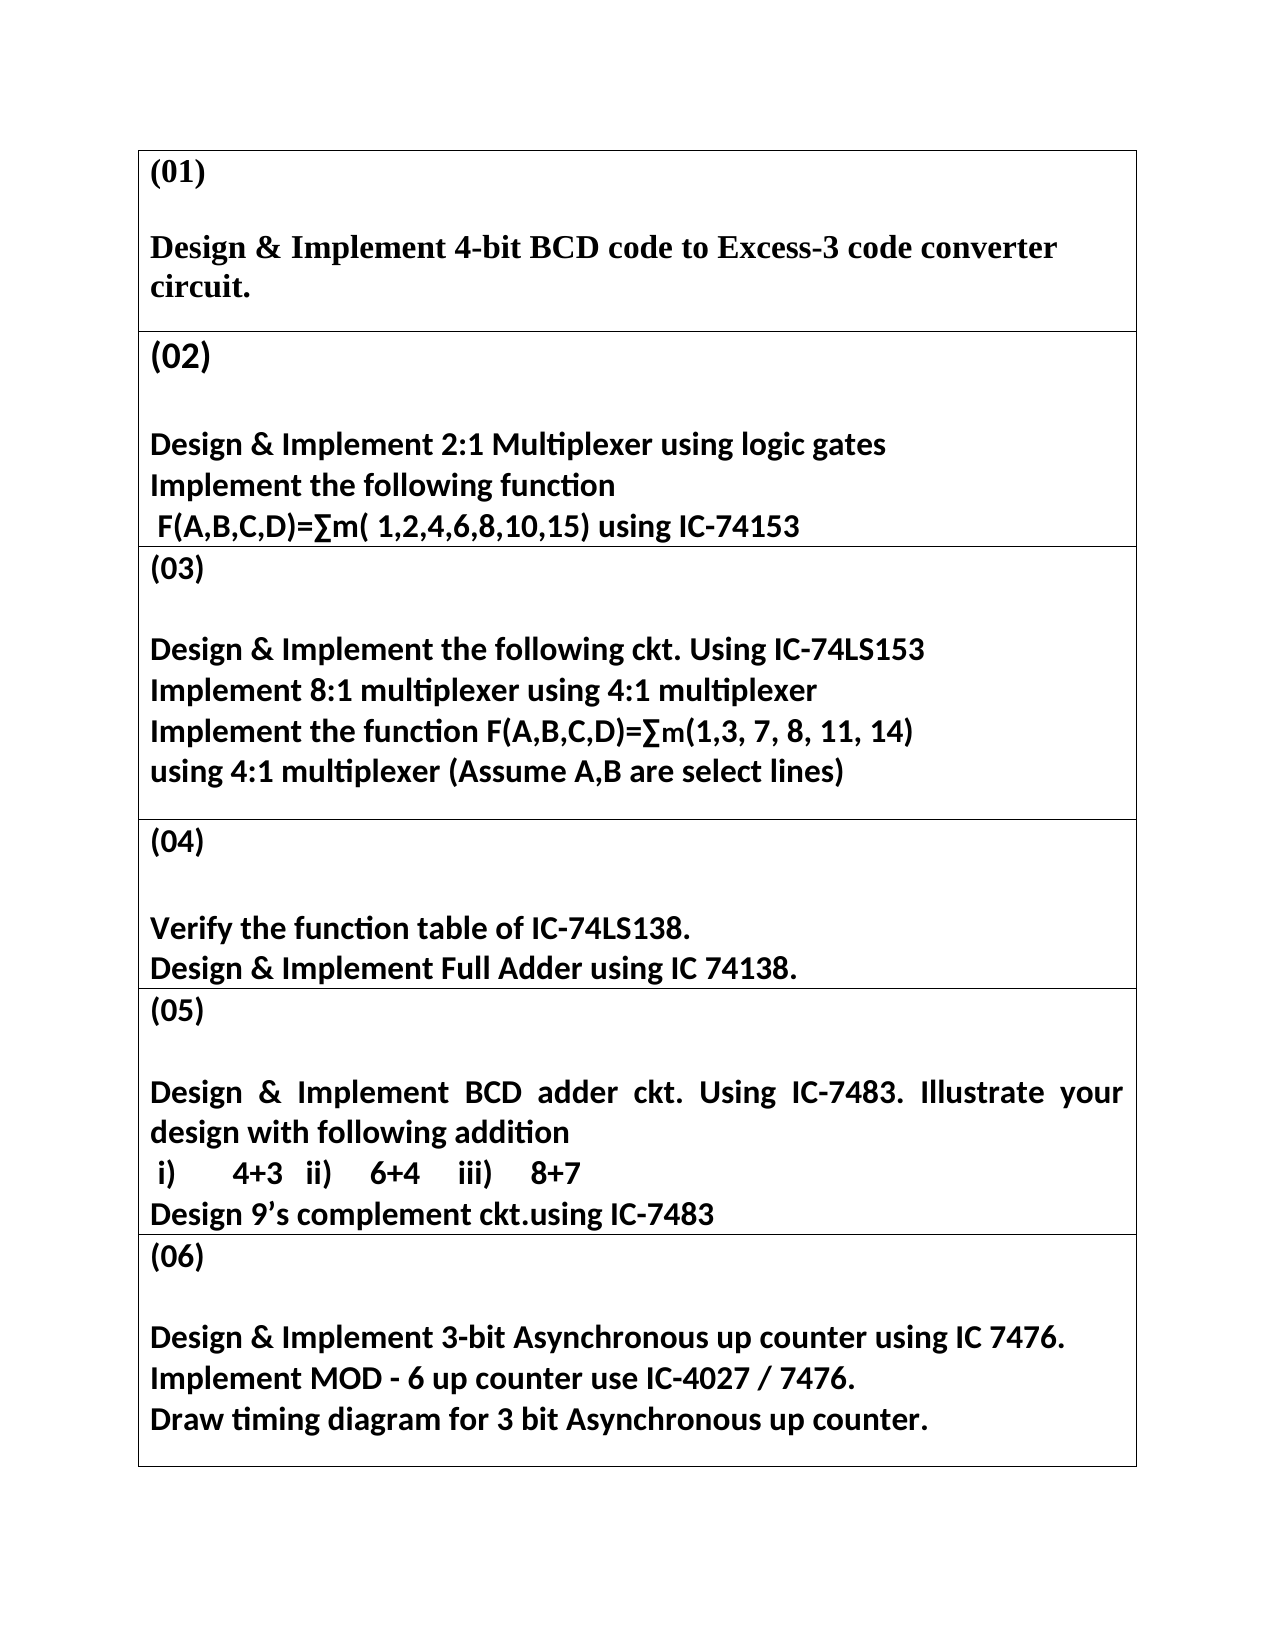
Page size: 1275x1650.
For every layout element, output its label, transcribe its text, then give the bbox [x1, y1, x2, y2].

table_cell (05) Design & Implement BCD adder ckt. Using IC-7483. Illustrate your design with following addition 4+3 ii) 6+4 iii) 8+7 Design 9’s complement ckt.using IC-7483 [139, 989, 1136, 1233]
table_cell (04) Verify the function table of IC-74LS138. Design & Implement Full Adder using IC 74138. [139, 820, 1136, 988]
table_cell (02) Design & Implement 2:1 Multiplexer using logic gates Implement the following function F(A,B,C,D)=∑m( 1,2,4,6,8,10,15) using IC-74153 [139, 332, 1136, 546]
table_cell (06) Design & Implement 3-bit Asynchronous up counter using IC 7476. Implement MOD - 6 up counter use IC-4027 / 7476. Draw timing diagram for 3 bit Asynchronous up counter. [139, 1235, 1136, 1466]
table_header (01) Design & Implement 4-bit BCD code to Excess-3 code converter circuit. [139, 151, 1136, 331]
table_cell (03) Design & Implement the following ckt. Using IC-74LS153 Implement 8:1 multiplexer using 4:1 multiplexer Implement the function F(A,B,C,D)=∑m(1,3, 7, 8, 11, 14) using 4:1 multiplexer (Assume A,B are select lines) [139, 547, 1136, 819]
